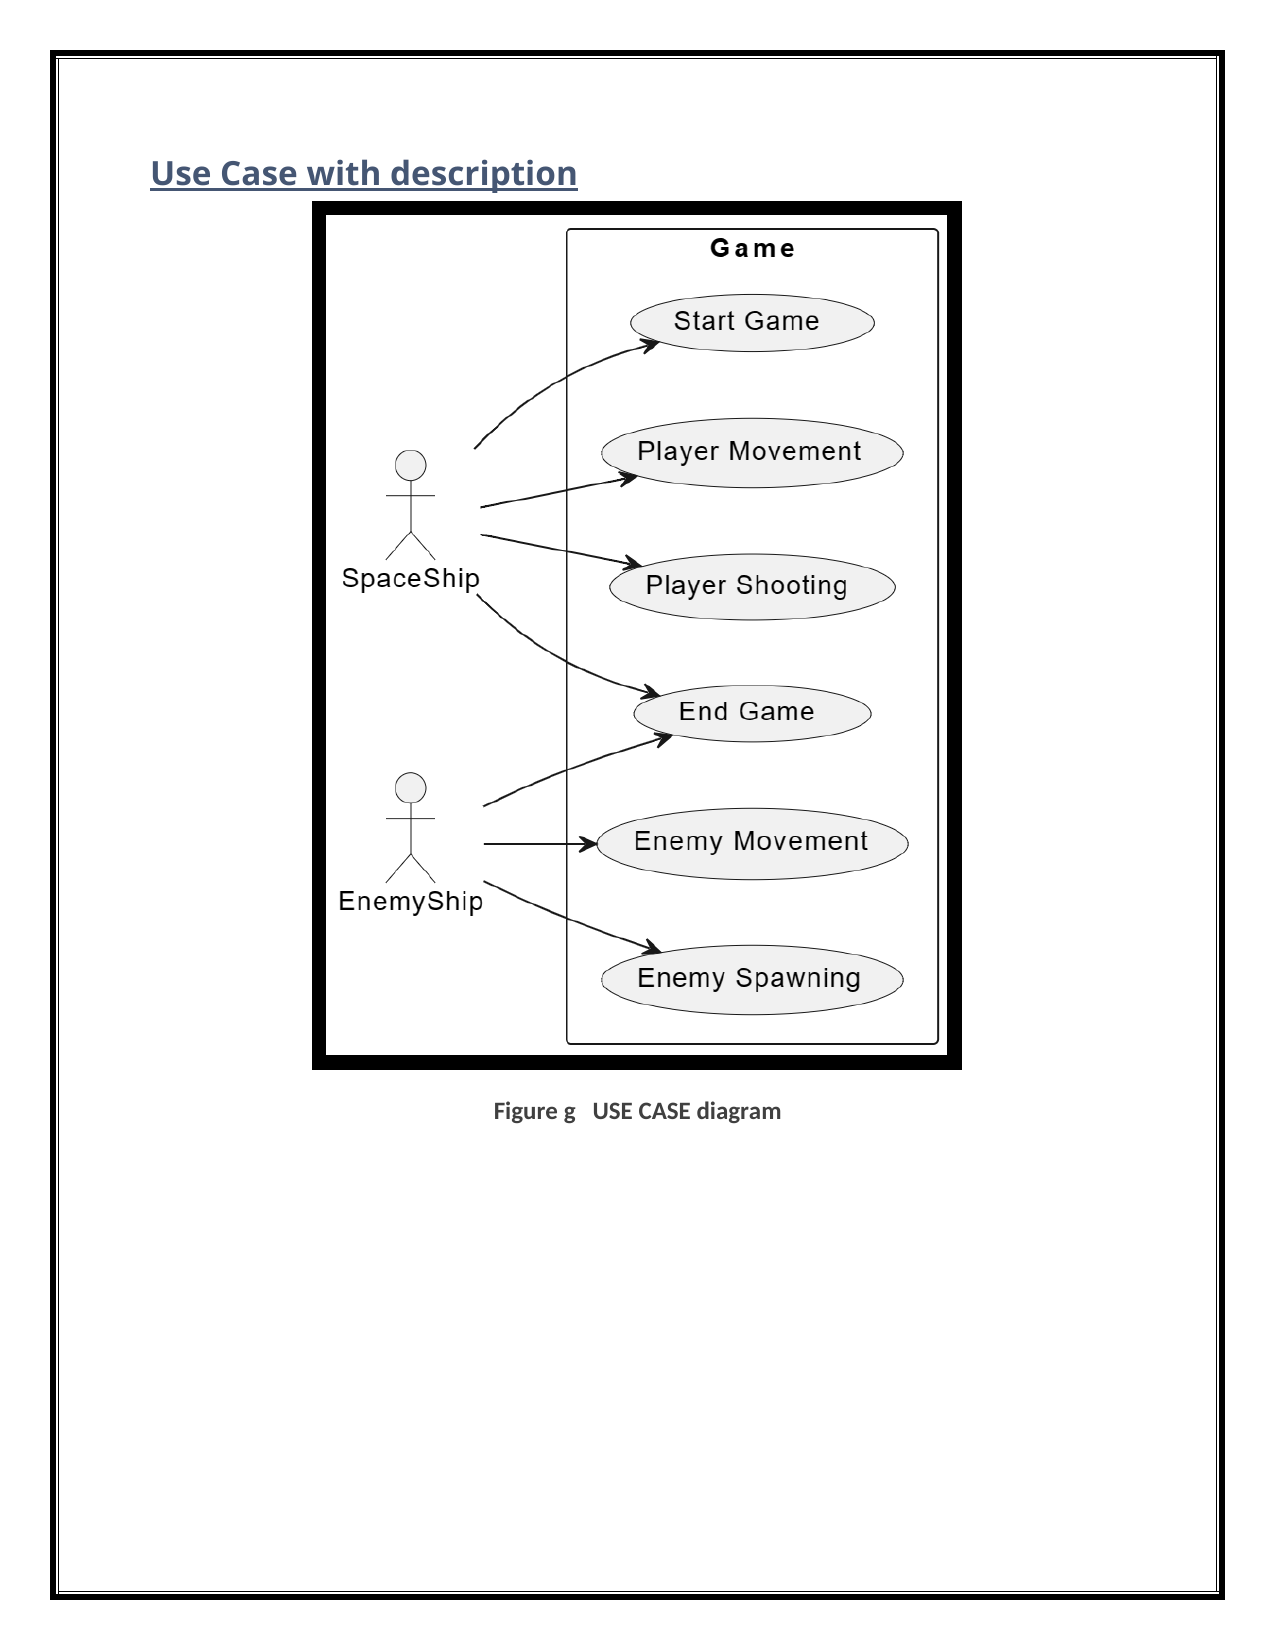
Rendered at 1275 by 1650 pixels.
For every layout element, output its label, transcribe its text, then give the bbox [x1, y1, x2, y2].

picture [326, 215, 947, 1055]
subtitle Use Case with description [150, 150, 1125, 195]
text Figure g USE CASE diagram [150, 1095, 1125, 1125]
